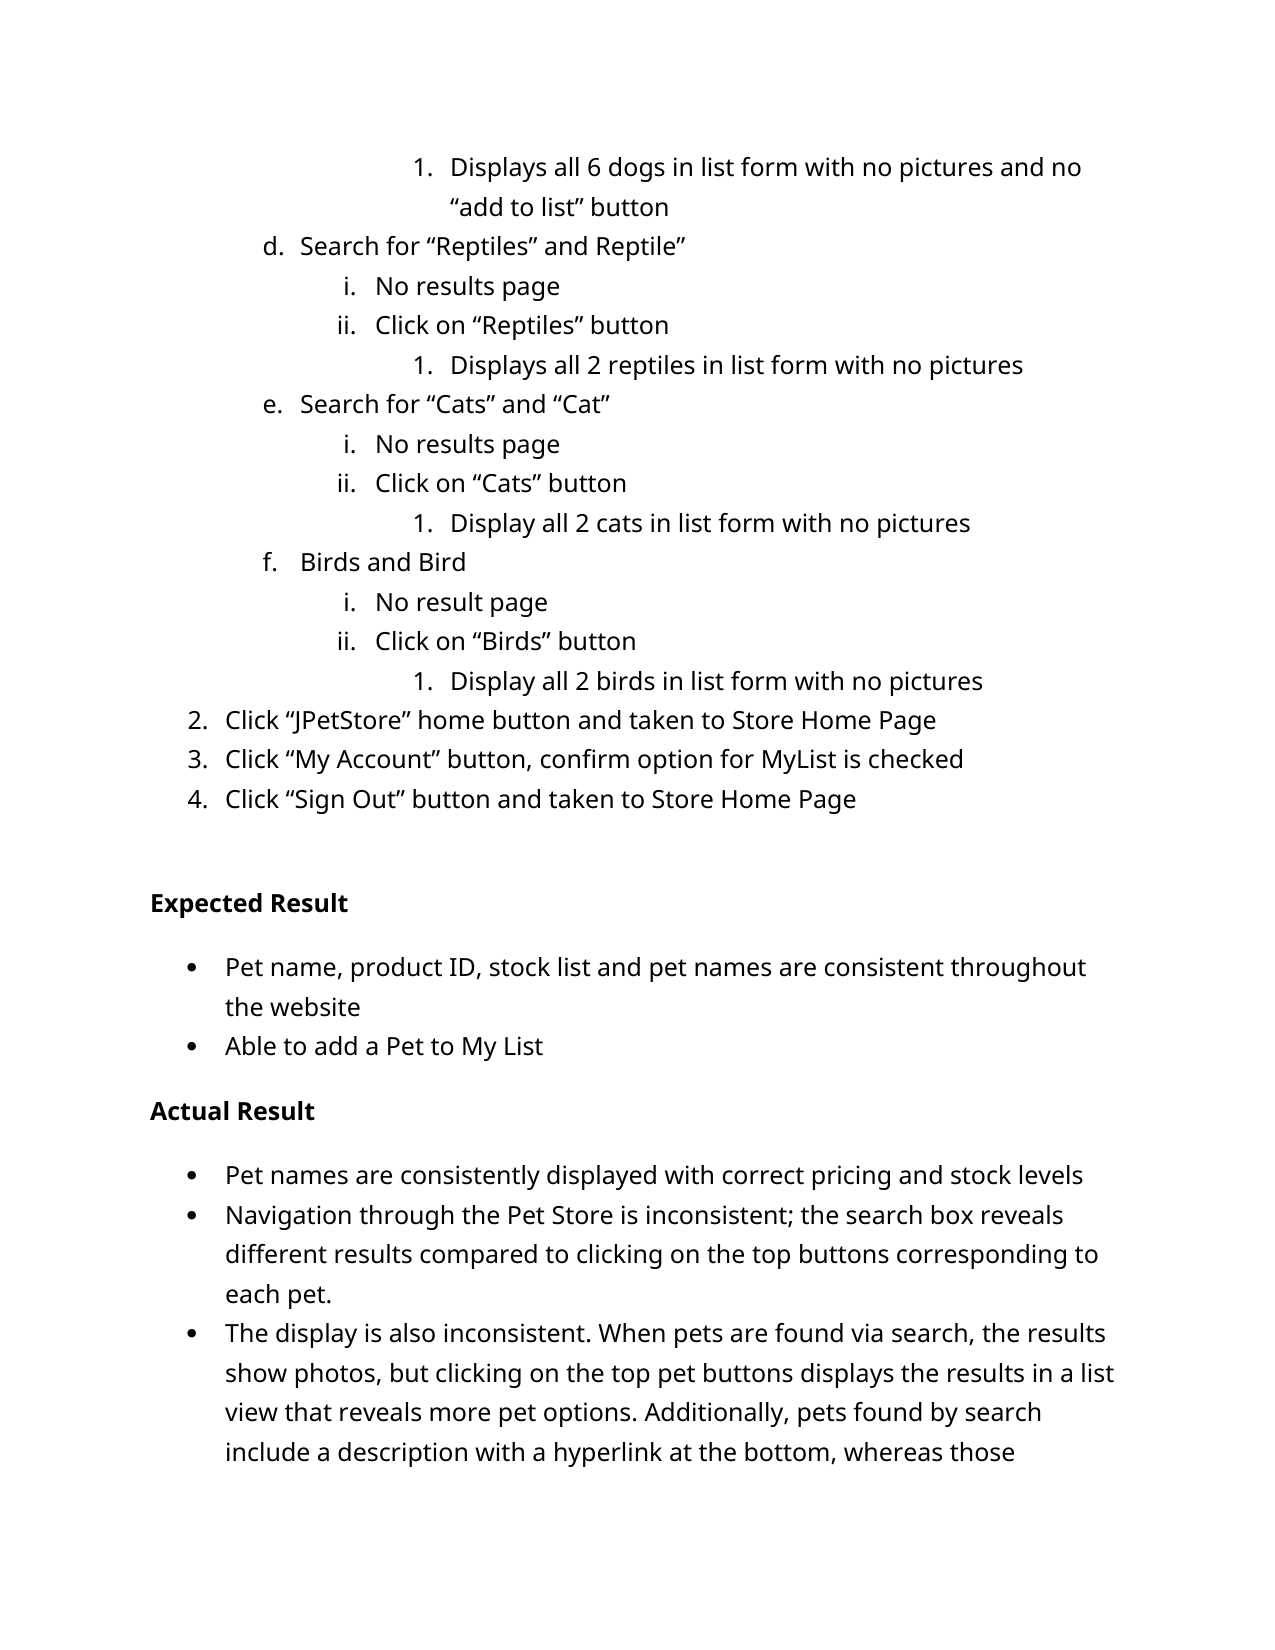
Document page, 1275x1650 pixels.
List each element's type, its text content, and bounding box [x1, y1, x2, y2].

list Click “Sign Out” button and taken to Store Home Page [187, 782, 1125, 816]
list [187, 1316, 1125, 1468]
list Birds and Bird [262, 545, 1125, 579]
list No result page [356, 584, 1125, 618]
list Click on “Reptiles” button [356, 308, 1125, 342]
list Display all 2 cats in list form with no pictures [412, 505, 1125, 539]
list No results page [356, 426, 1125, 460]
list Search for “Cats” and “Cat” [262, 387, 1125, 421]
list Able to add a Pet to My List [187, 1029, 1125, 1063]
list Click on “Cats” button [356, 466, 1125, 500]
text Actual Result [150, 1093, 1125, 1128]
list Displays all 2 reptiles in list form with no pictures [412, 347, 1125, 381]
list Click on “Birds” button [356, 624, 1125, 658]
list Click “My Account” button, confirm option for MyList is checked [187, 742, 1125, 776]
list Pet name, product ID, stock list and pet names are consistent throughout the website [187, 950, 1125, 1024]
list Pet names are consistently displayed with correct pricing and stock levels [187, 1158, 1125, 1192]
list No results page [356, 268, 1125, 302]
list Search for “Reptiles” and Reptile” [262, 229, 1125, 263]
list Navigation through the Pet Store is inconsistent; the search box reveals different results compared to clicking on the top buttons corresponding to each pet. [187, 1197, 1125, 1311]
list Click “JPetStore” home button and taken to Store Home Page [187, 703, 1125, 737]
list Display all 2 birds in list form with no pictures [412, 663, 1125, 697]
list Displays all 6 dogs in list form with no pictures and no “add to list” button [412, 150, 1125, 223]
text Expected Result [150, 886, 1125, 920]
